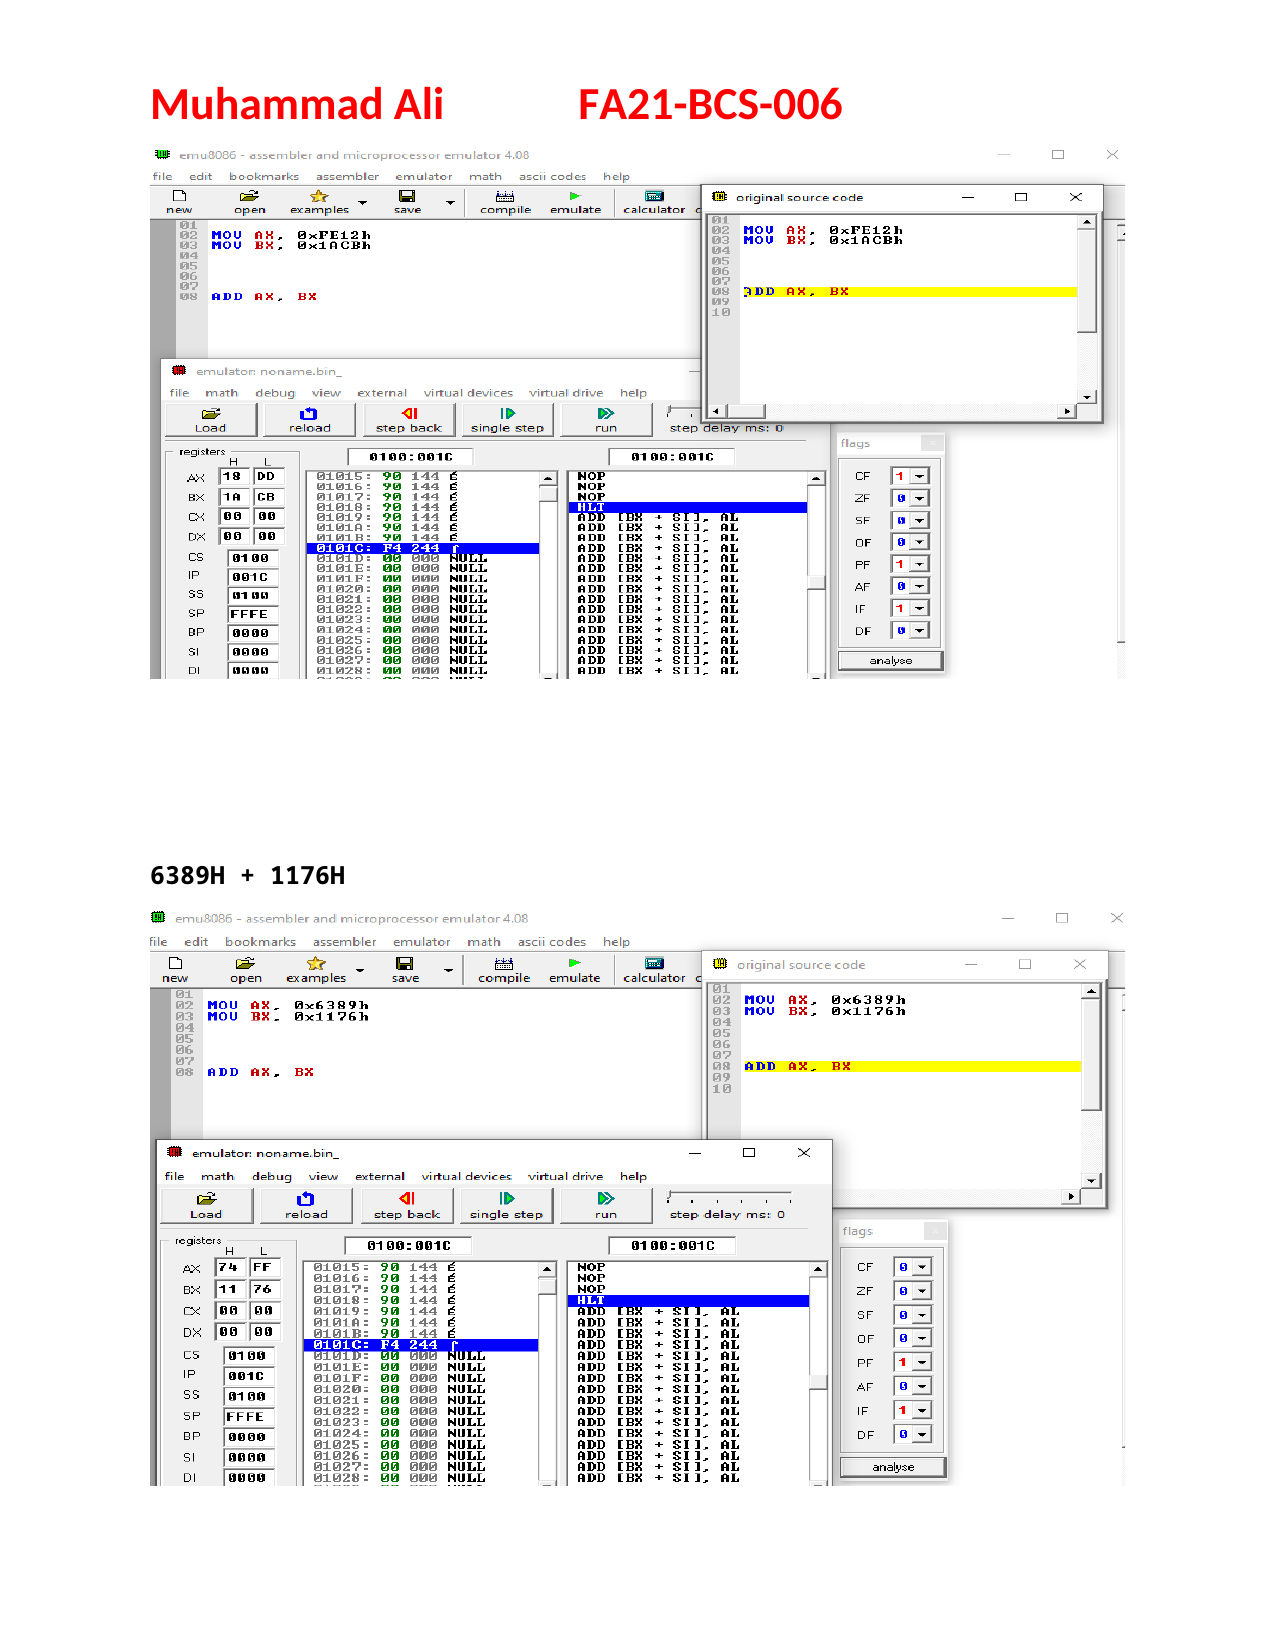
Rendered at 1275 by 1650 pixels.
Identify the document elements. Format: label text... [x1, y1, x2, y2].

text 6389H + 1176H [150, 857, 1125, 891]
picture [150, 910, 1125, 1486]
picture [150, 150, 1125, 679]
